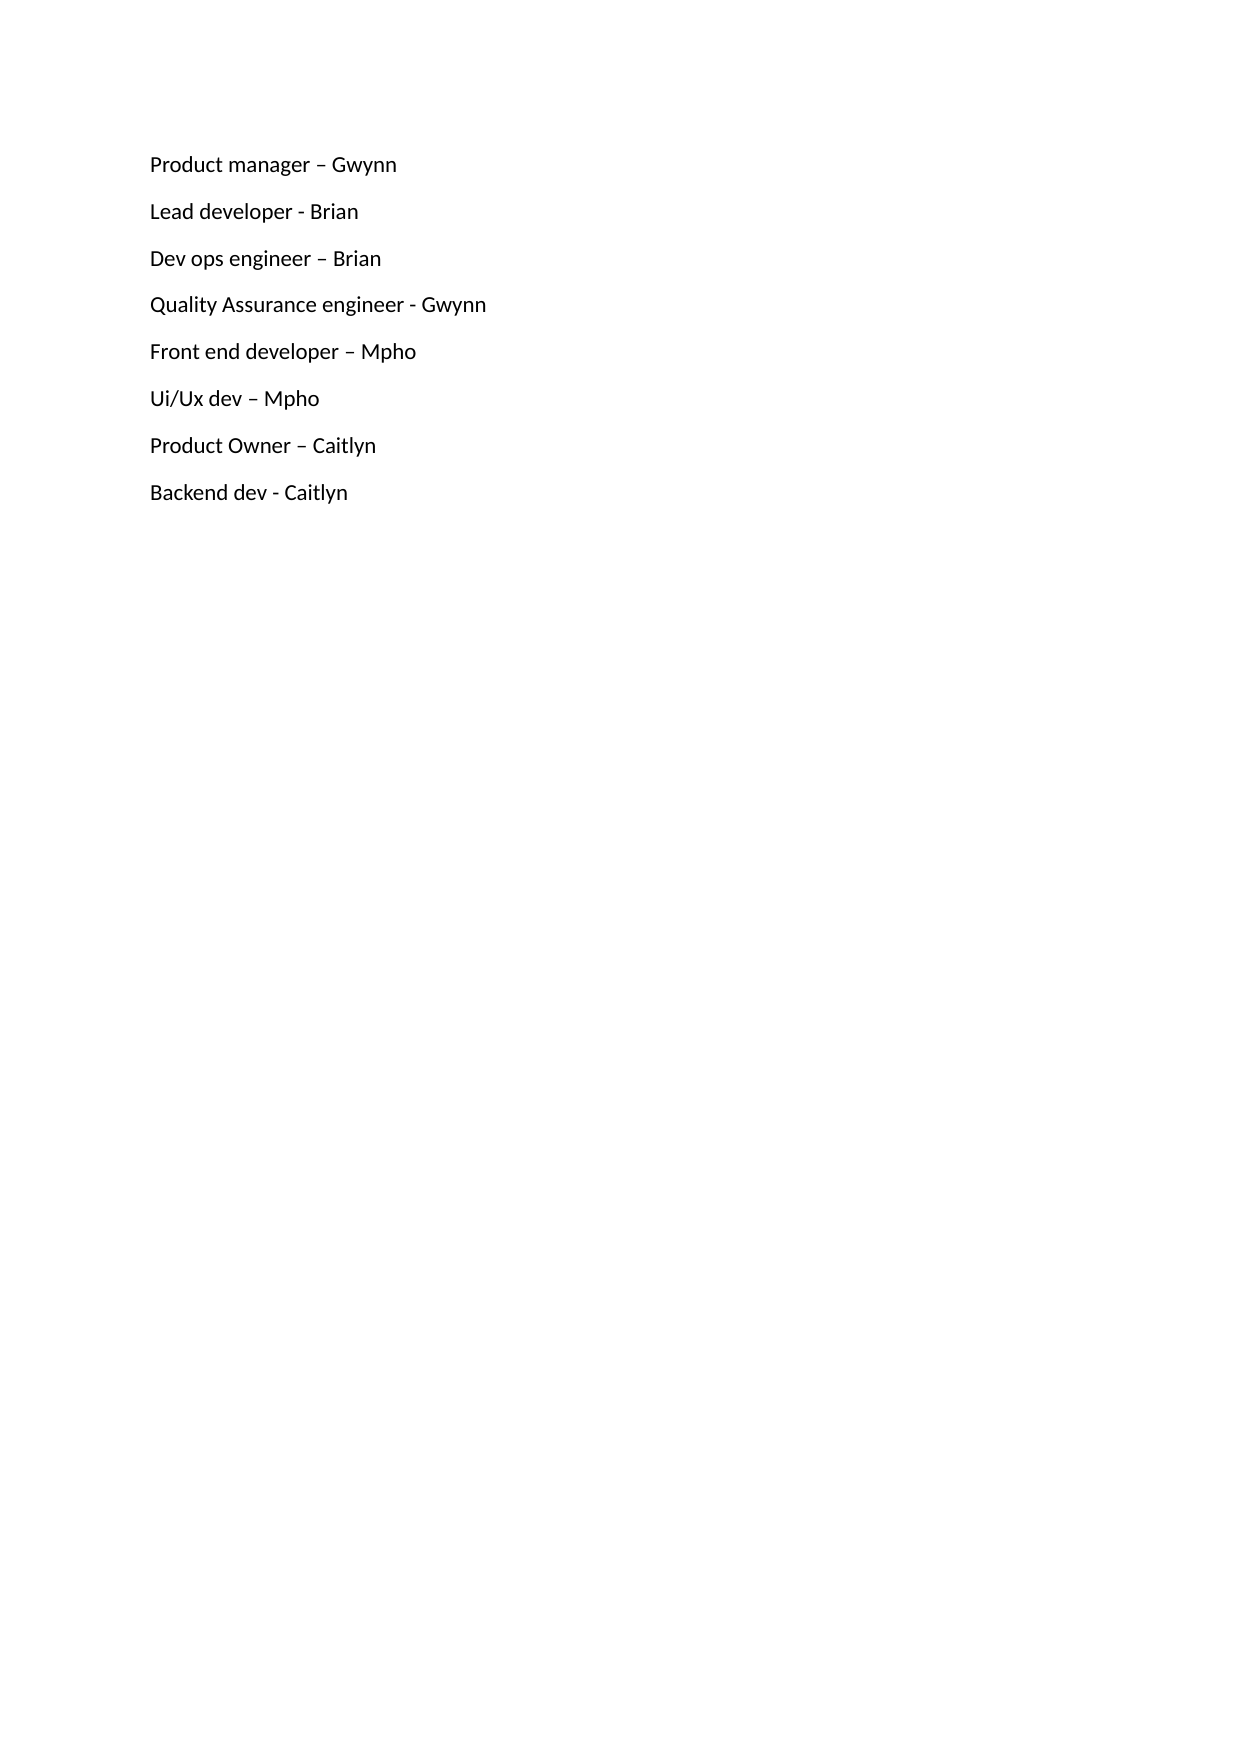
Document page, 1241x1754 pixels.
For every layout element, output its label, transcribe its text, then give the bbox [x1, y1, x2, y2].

text Ui/Ux dev – Mpho [150, 384, 1090, 412]
text Dev ops engineer – Brian [150, 244, 1090, 272]
text Front end developer – Mpho [150, 337, 1090, 366]
text Quality Assurance engineer - Gwynn [150, 291, 1090, 319]
text Lead developer - Brian [150, 197, 1090, 225]
text Product Owner – Caitlyn [150, 431, 1090, 459]
text Product manager – Gwynn [150, 150, 1090, 178]
text Backend dev - Caitlyn [150, 478, 1090, 506]
